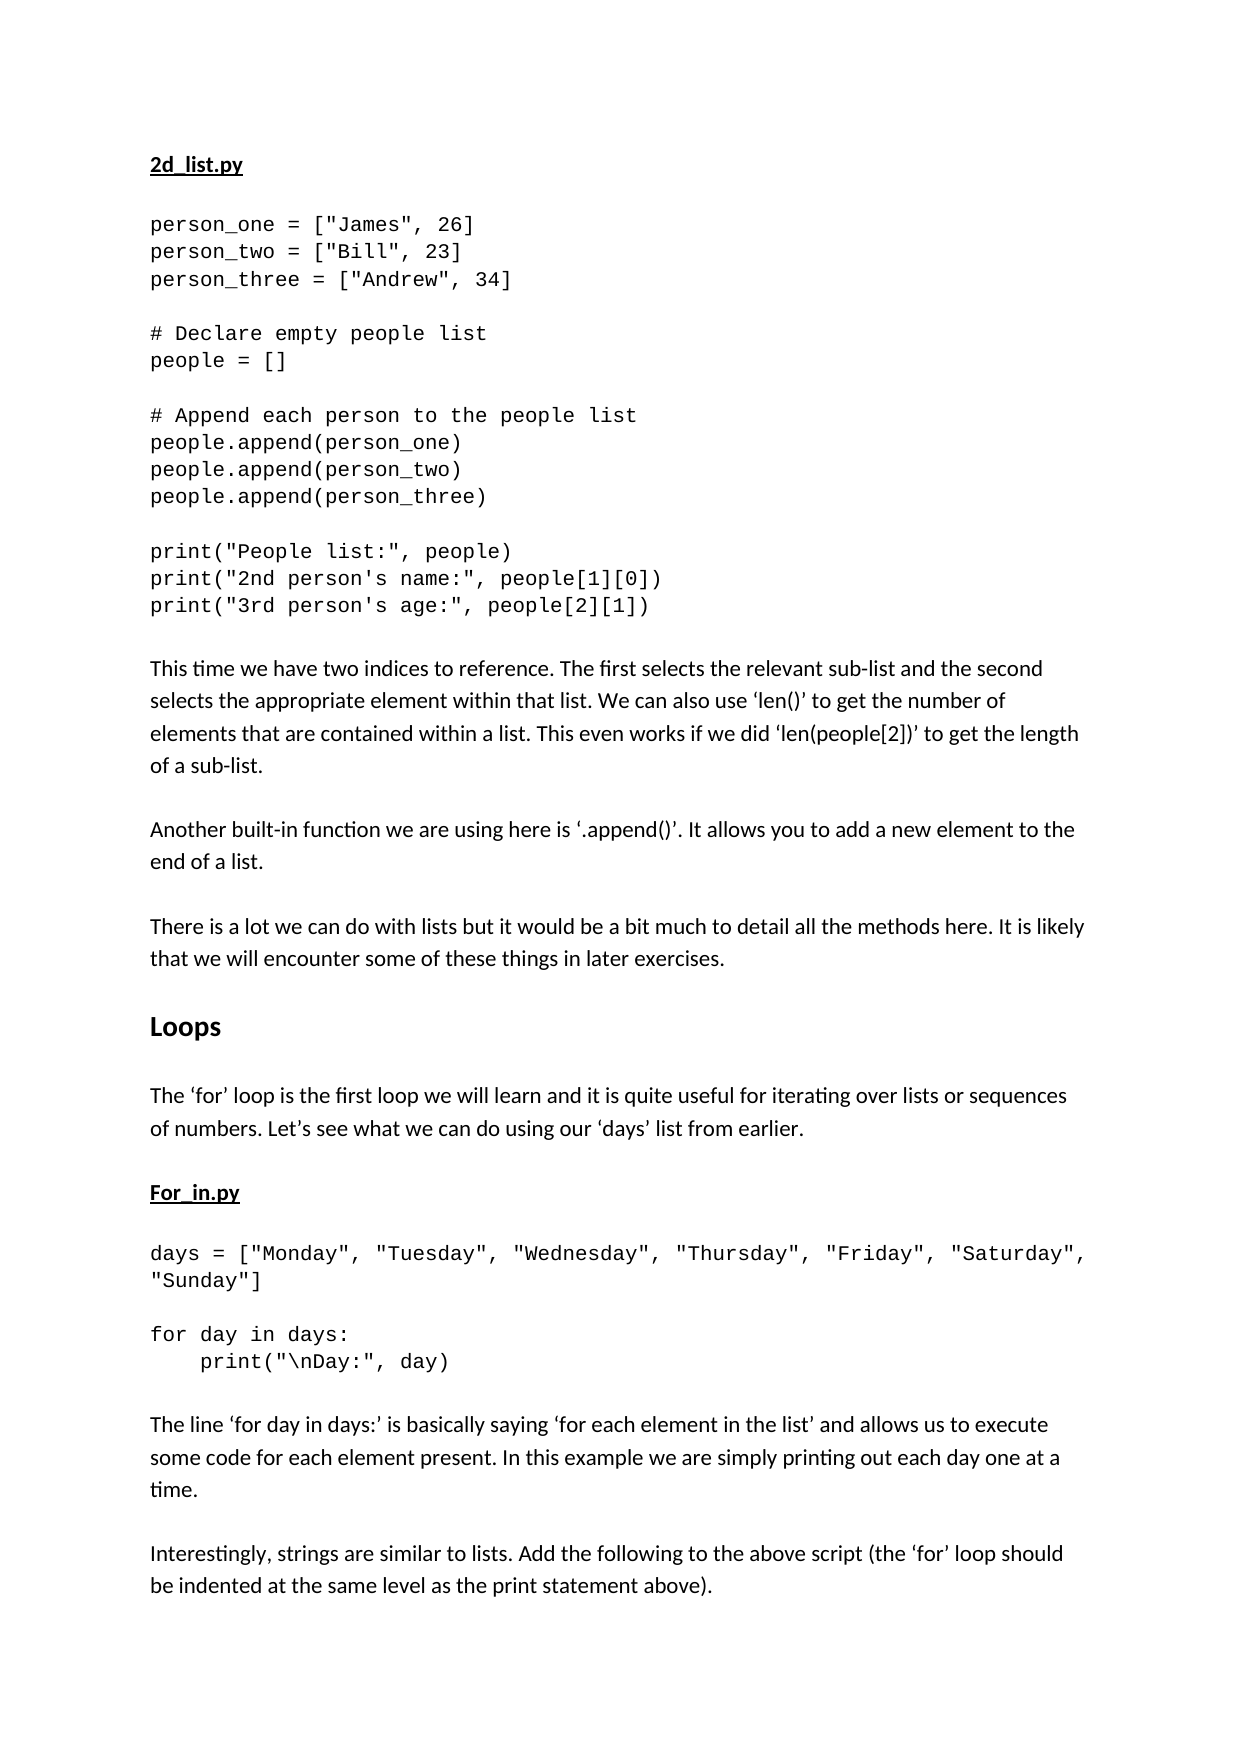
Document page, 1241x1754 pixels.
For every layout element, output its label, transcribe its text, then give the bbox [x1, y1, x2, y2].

text # Append each person to the people list [150, 405, 1090, 428]
text person_one = ["James", 26] [150, 214, 1090, 238]
text 2d_list.py [150, 150, 1090, 178]
text This time we have two indices to reference. The first selects the relevant sub-list and the second selects the appropriate element within that list. We can also use ‘len()’ to get the number of elements that are contained within a list. This even works if we did ‘len(people[2])’ to get the length of a sub-list. [150, 654, 1090, 779]
text Another built-in function we are using here is ‘.append()’. It allows you to add a new element to the end of a list. [150, 815, 1090, 876]
text people.append(person_three) [150, 486, 1090, 510]
text # Declare empty people list [150, 323, 1090, 347]
text Interestingly, strings are similar to lists. Add the following to the above script (the ‘for’ loop should be indented at the same level as the print statement above). [150, 1539, 1090, 1599]
text person_three = ["Andrew", 34] [150, 269, 1090, 292]
text print("3rd person's age:", people[2][1]) [150, 595, 1090, 619]
text Loops [150, 1008, 1090, 1044]
text print("People list:", people) [150, 541, 1090, 564]
text person_two = ["Bill", 23] [150, 242, 1090, 265]
text people.append(person_two) [150, 459, 1090, 483]
text print("2nd person's name:", people[1][0]) [150, 568, 1090, 591]
text people = [] [150, 350, 1090, 374]
text days = ["Monday", "Tuesday", "Wednesday", "Thursday", "Friday", "Saturday", "Sunday"] [150, 1242, 1090, 1293]
text There is a lot we can do with lists but it would be a bit much to detail all the methods here. It is likely that we will encounter some of these things in later exercises. [150, 912, 1090, 972]
text print("\nDay:", day) [150, 1351, 1090, 1375]
text The line ‘for day in days:’ is basically saying ‘for each element in the list’ and allows us to execute some code for each element present. In this example we are simply printing out each day one at a time. [150, 1411, 1090, 1503]
text For_in.py [150, 1178, 1090, 1206]
text people.append(person_one) [150, 432, 1090, 456]
text The ‘for’ loop is the first loop we will learn and it is quite useful for iterating over lists or sequences of numbers. Let’s see what we can do using our ‘days’ list from earlier. [150, 1082, 1090, 1142]
text for day in days: [150, 1324, 1090, 1348]
